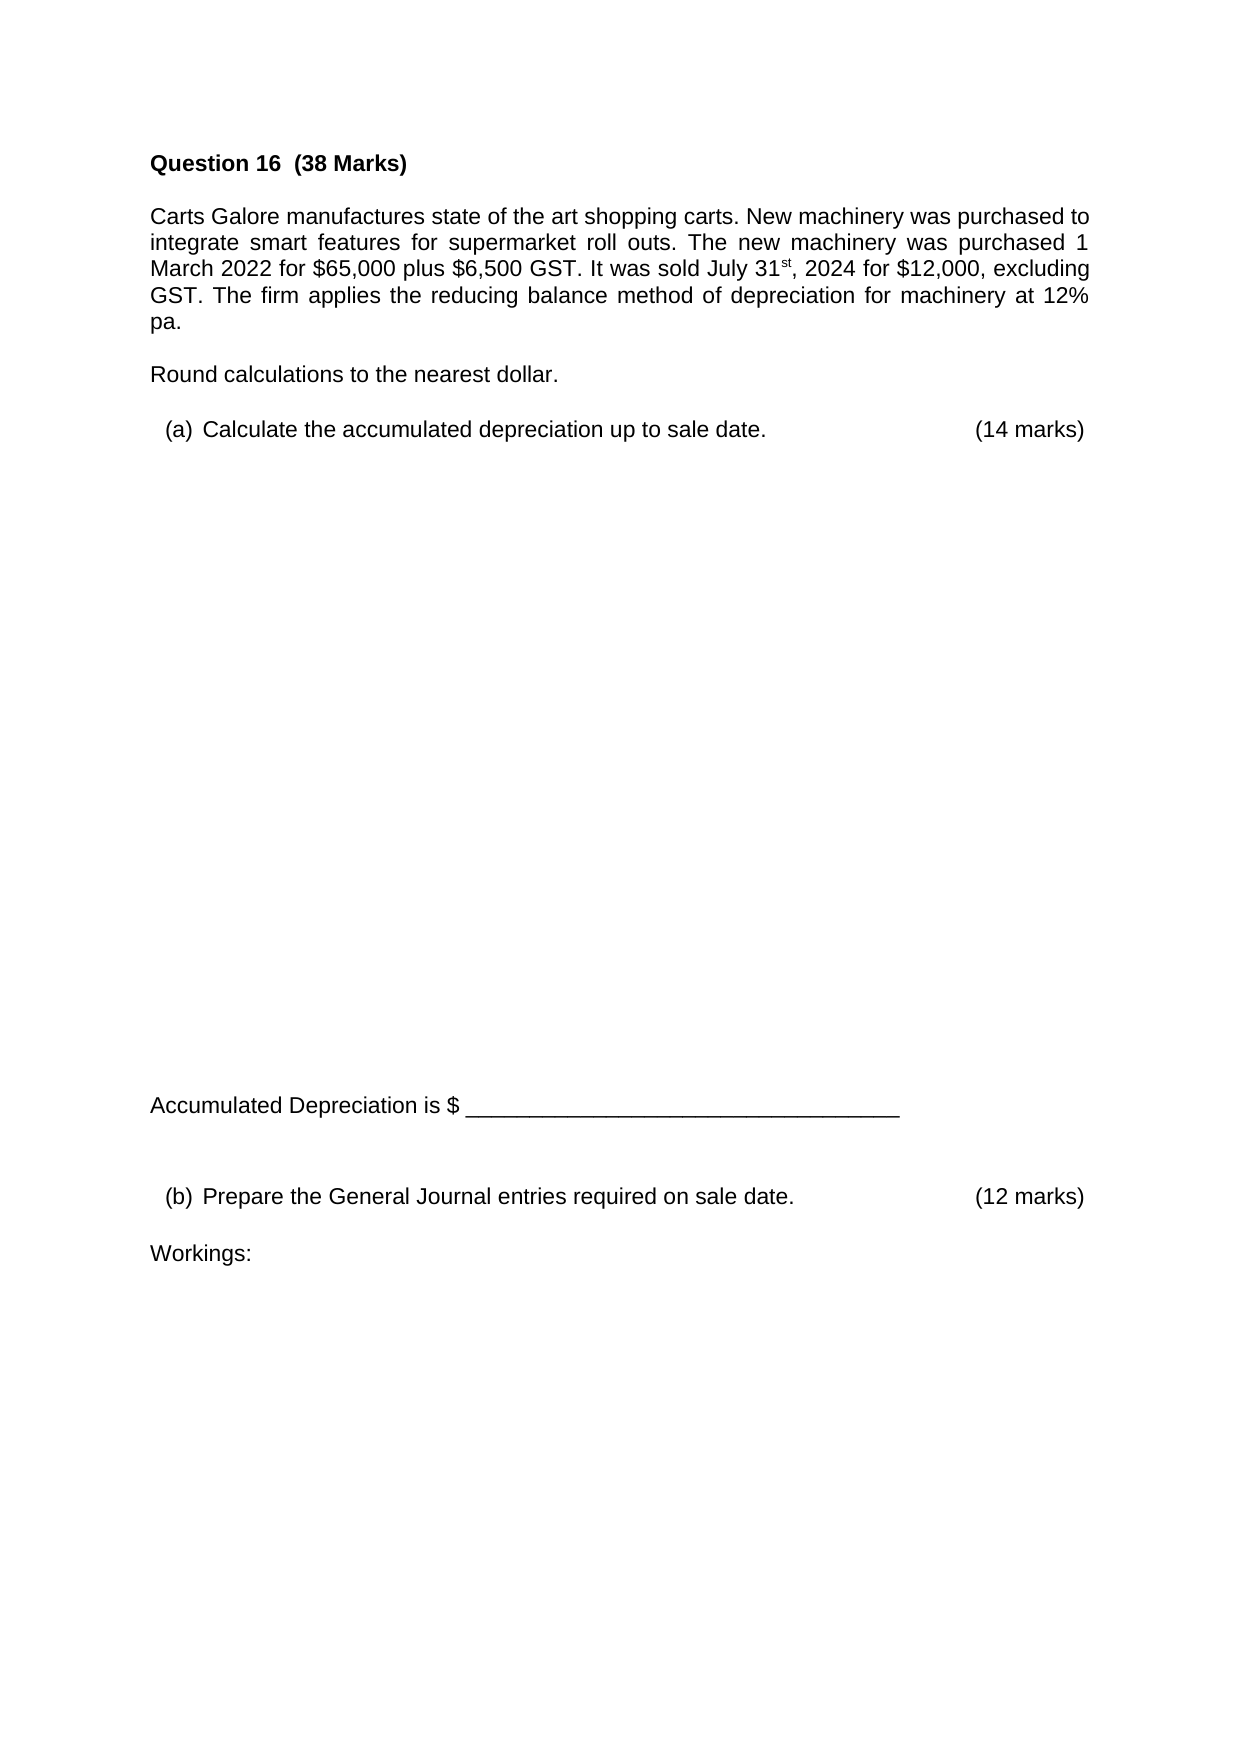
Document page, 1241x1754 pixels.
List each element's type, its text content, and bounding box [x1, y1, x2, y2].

list Prepare the General Journal entries required on sale date. (12 marks) [165, 1183, 1090, 1209]
text Round calculations to the nearest dollar. [150, 361, 1090, 387]
text Workings: [150, 1239, 1090, 1266]
text Accumulated Depreciation is $ __________________________________ [150, 1092, 1090, 1119]
text Question 16 (38 Marks) [150, 150, 1090, 176]
text Carts Galore manufactures state of the art shopping carts. New machinery was purchased to integrate smart features for supermarket roll outs. The new machinery was purchased 1 March 2022 for $65,000 plus $6,500 GST. It was sold July 31st, 2024 for $12,000, excluding GST. The firm applies the reducing balance method of depreciation for machinery at 12% pa. [150, 203, 1090, 334]
list Calculate the accumulated depreciation up to sale date. (14 marks) [165, 416, 1090, 442]
